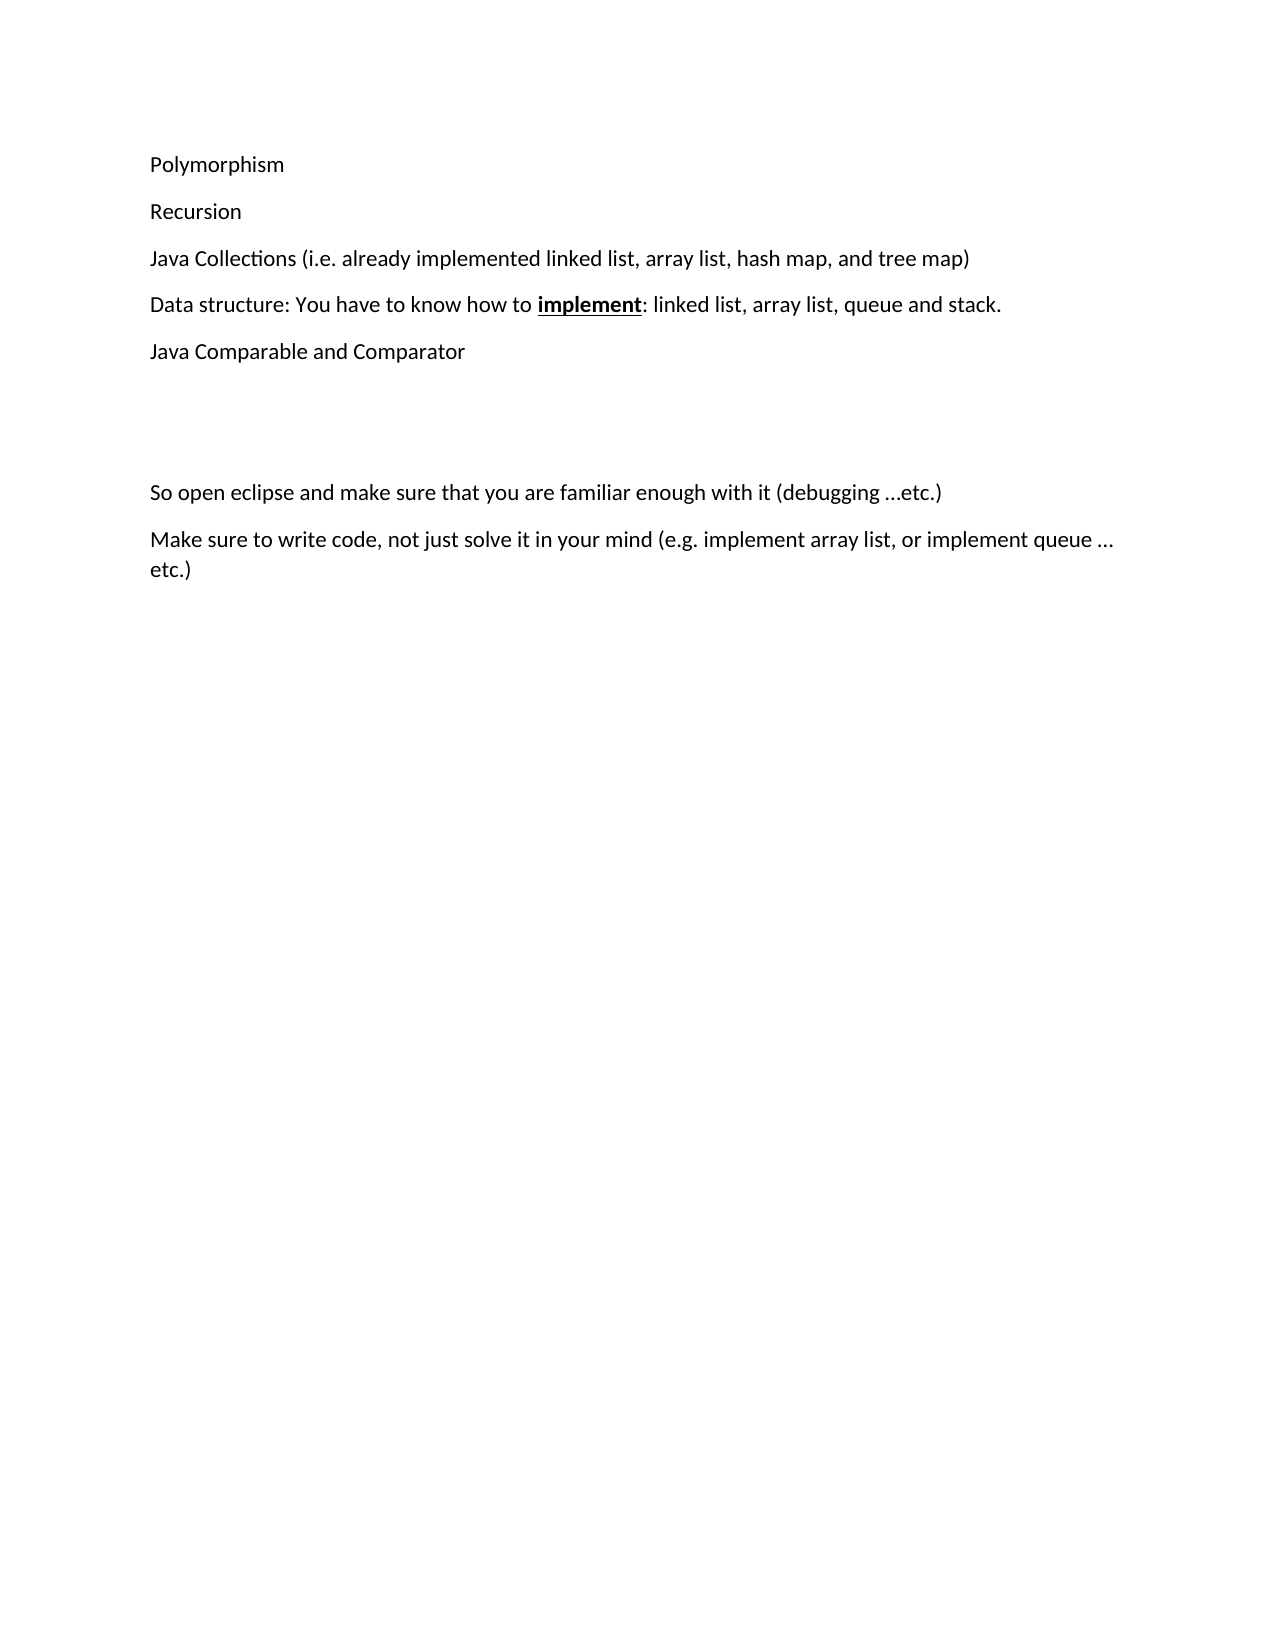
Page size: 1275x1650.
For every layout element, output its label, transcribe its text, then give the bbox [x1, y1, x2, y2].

text Java Collections (i.e. already implemented linked list, array list, hash map, and tree map) [150, 244, 1125, 272]
text Data structure: You have to know how to implement: linked list, array list, queue and stack. [150, 291, 1125, 319]
text Recursion [150, 197, 1125, 225]
text Java Comparable and Comparator [150, 337, 1125, 366]
text So open eclipse and make sure that you are familiar enough with it (debugging …etc.) [150, 478, 1125, 506]
text Polymorphism [150, 150, 1125, 178]
text Make sure to write code, not just solve it in your mind (e.g. implement array list, or implement queue … etc.) [150, 525, 1125, 583]
